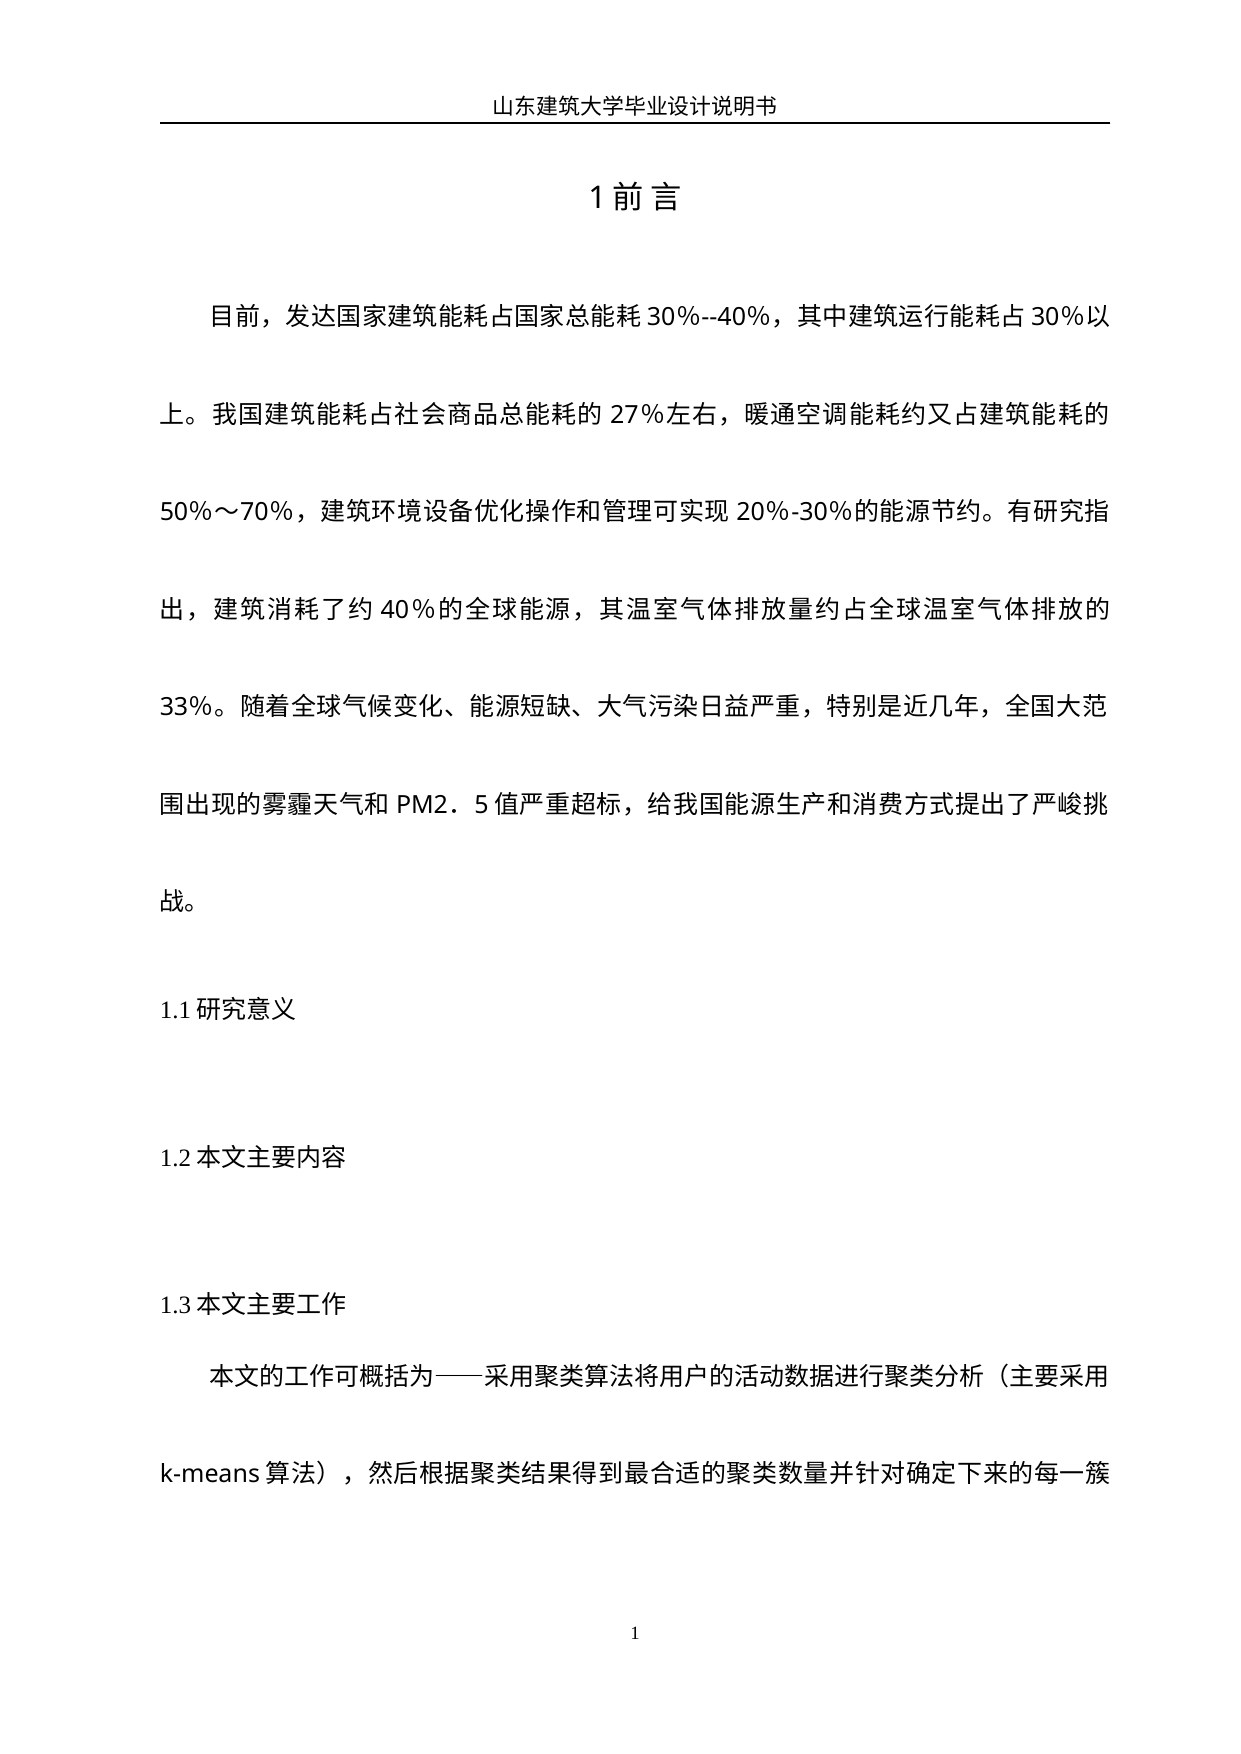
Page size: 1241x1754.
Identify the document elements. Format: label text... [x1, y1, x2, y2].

title 1.2本文主要内容 [159, 1123, 1110, 1188]
text 目前，发达国家建筑能耗占国家总能耗30％--40％，其中建筑运行能耗占30％以上。我国建筑能耗占社会商品总能耗的27％左右，暖通空调能耗约又占建筑能耗的50％～70％，建筑环境设备优化操作和管理可实现20％-30％的能源节约。有研究指出，建筑消耗了约40％的全球能源，其温室气体排放量约占全球温室气体排放的33％。随着全球气候变化、能源短缺、大气污染日益严重，特别是近几年，全国大范围出现的雾霾天气和PM2．5值严重超标，给我国能源生产和消费方式提出了严峻挑战。 [159, 282, 1110, 932]
subtitle 1前 言 [159, 162, 1110, 227]
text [159, 1342, 1110, 1504]
title 1.3本文主要工作 [159, 1270, 1110, 1335]
title 1.1研究意义 [159, 975, 1110, 1040]
